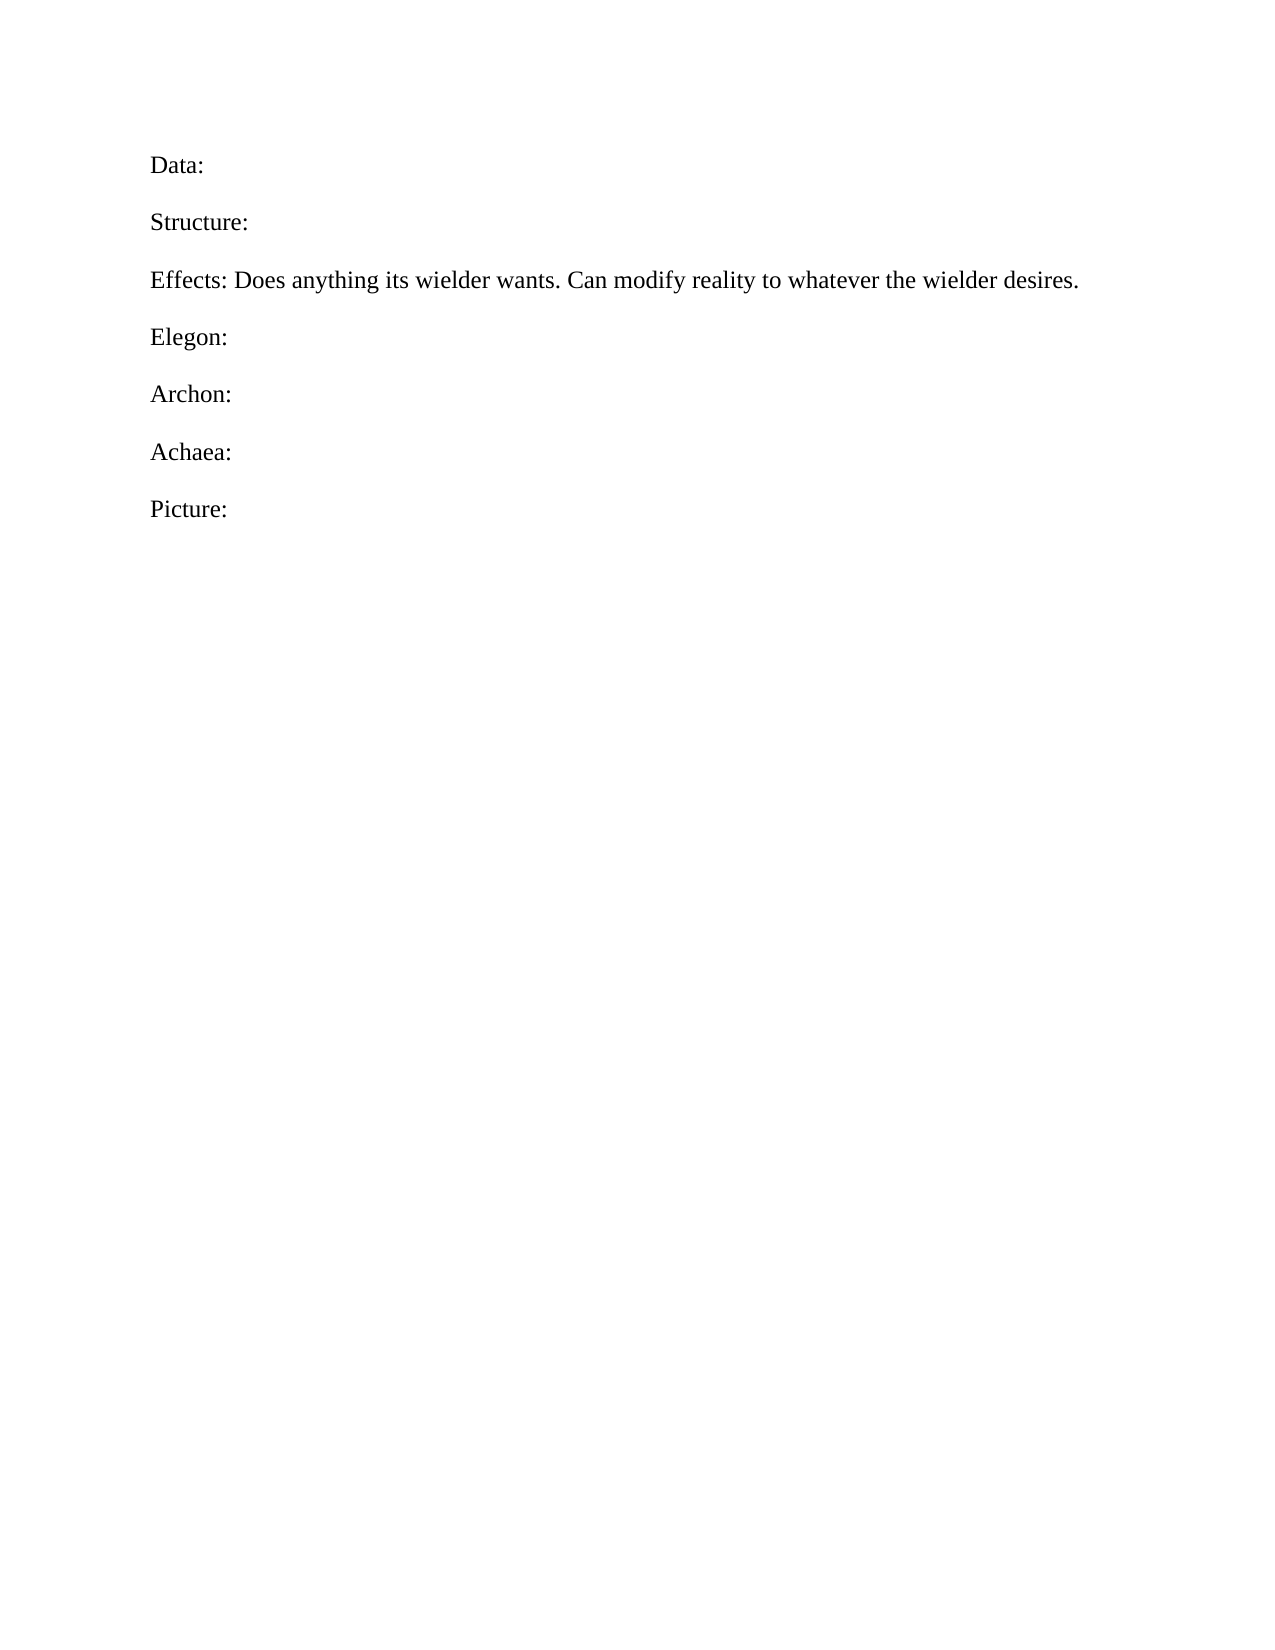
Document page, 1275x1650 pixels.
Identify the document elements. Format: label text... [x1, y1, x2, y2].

text Data: [150, 150, 1125, 179]
text Archon: [150, 379, 1125, 408]
text Elegon: [150, 322, 1125, 351]
text Achaea: [150, 437, 1125, 466]
text Effects: Does anything its wielder wants. Can modify reality to whatever the wielder desires. [150, 265, 1125, 294]
text Structure: [150, 207, 1125, 236]
text Picture: [150, 494, 1125, 523]
